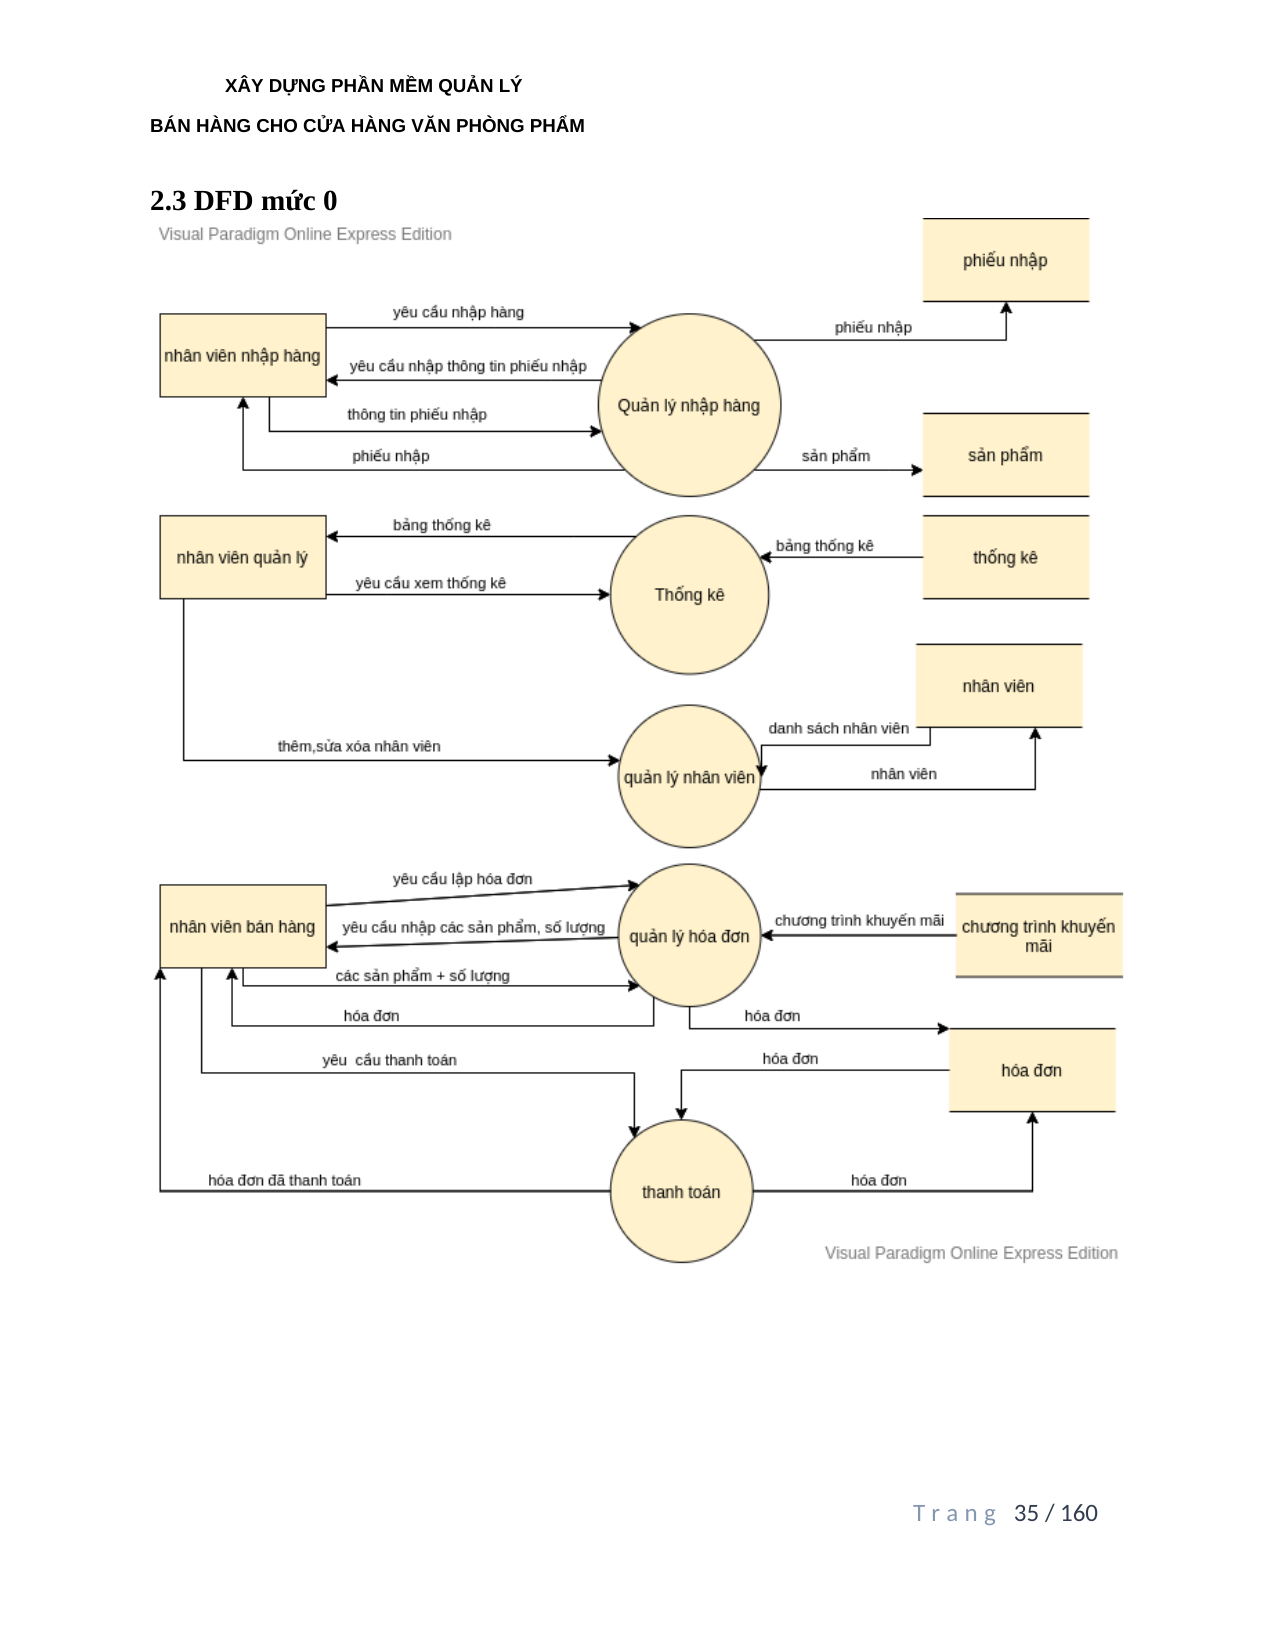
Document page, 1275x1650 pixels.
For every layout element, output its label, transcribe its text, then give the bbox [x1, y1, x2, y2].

subtitle 2.3 DFD mức 0 [150, 183, 1125, 216]
picture [150, 218, 1125, 1266]
